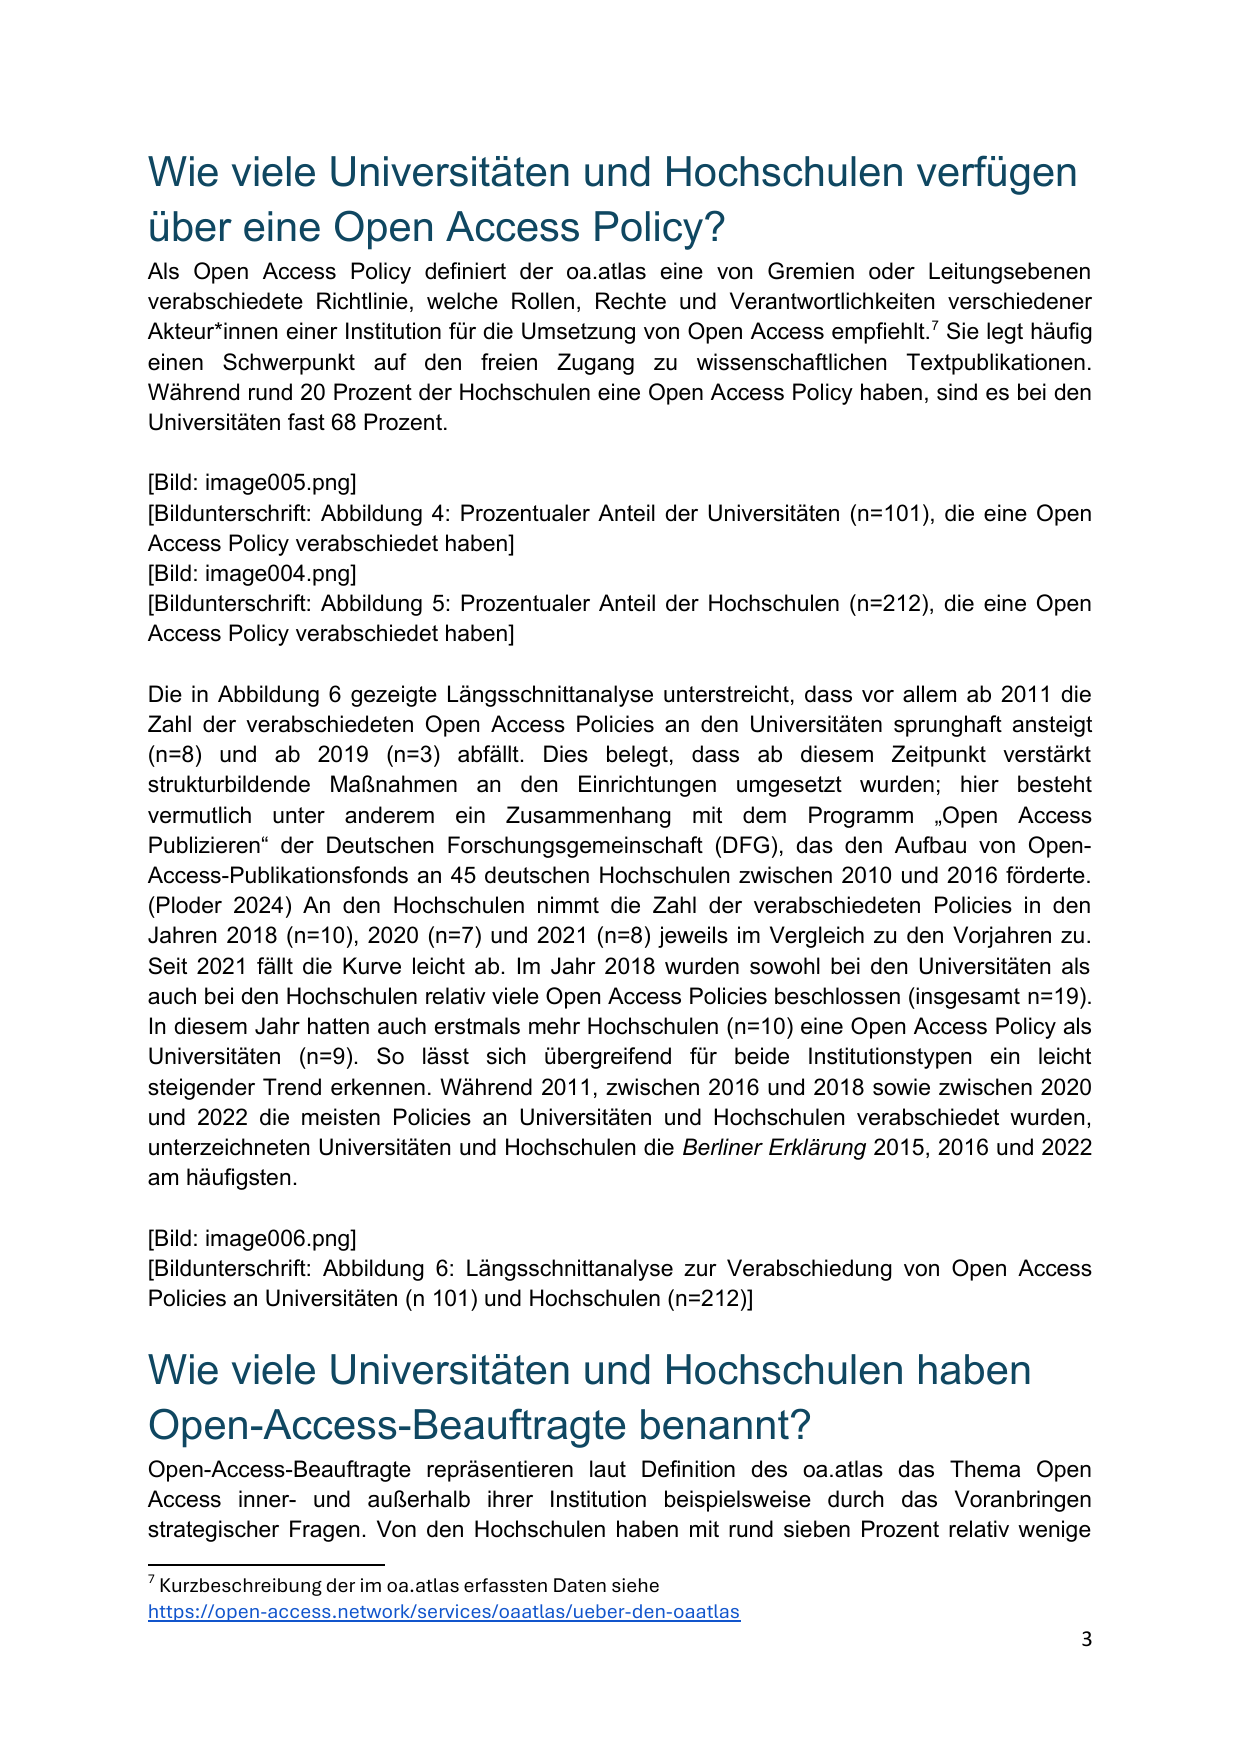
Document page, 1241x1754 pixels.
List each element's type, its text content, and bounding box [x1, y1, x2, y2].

text [Bild: image006.png] [148, 1224, 1093, 1251]
text [Bild: image005.png] [148, 469, 1093, 496]
text [Bildunterschrift: Abbildung 5: Prozentualer Anteil der Hochschulen (n=212), die eine Open Access Policy verabschiedet haben] [148, 590, 1093, 647]
text [Bildunterschrift: Abbildung 4: Prozentualer Anteil der Universitäten (n=101), die eine Open Access Policy verabschiedet haben] [148, 499, 1093, 556]
subtitle Wie viele Universitäten und Hochschulen haben Open-Access-Beauftragte benannt? [148, 1345, 1093, 1448]
text Die in Abbildung 6 gezeigte Längsschnittanalyse unterstreicht, dass vor allem ab 2011 die Zahl der verabschiedeten Open Access Policies an den Universitäten sprunghaft ansteigt (n=8) und ab 2019 (n=3) abfällt. Dies belegt, dass ab diesem Zeitpunkt verstärkt strukturbildende Maßnahmen an den Einrichtungen umgesetzt wurden; hier besteht vermutlich unter anderem ein Zusammenhang mit dem Programm „Open Access Publizieren“ der Deutschen Forschungsgemeinschaft (DFG), das den Aufbau von Open-Access-Publikationsfonds an 45 deutschen Hochschulen zwischen 2010 und 2016 förderte. (Ploder 2024) An den Hochschulen nimmt die Zahl der verabschiedeten Policies in den Jahren 2018 (n=10), 2020 (n=7) und 2021 (n=8) jeweils im Vergleich zu den Vorjahren zu. Seit 2021 fällt die Kurve leicht ab. Im Jahr 2018 wurden sowohl bei den Universitäten als auch bei den Hochschulen relativ viele Open Access Policies beschlossen (insgesamt n=19). In diesem Jahr hatten auch erstmals mehr Hochschulen (n=10) eine Open Access Policy als Universitäten (n=9). So lässt sich übergreifend für beide Institutionstypen ein leicht steigender Trend erkennen. Während 2011, zwischen 2016 und 2018 sowie zwischen 2020 und 2022 die meisten Policies an Universitäten und Hochschulen verabschiedet wurden, unterzeichneten Universitäten und Hochschulen die Berliner Erklärung 2015, 2016 und 2022 am häufigsten. [148, 681, 1093, 1190]
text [148, 1456, 1093, 1542]
text [Bild: image004.png] [148, 560, 1093, 586]
text [Bildunterschrift: Abbildung 6: Längsschnittanalyse zur Verabschiedung von Open Access Policies an Universitäten (n 101) und Hochschulen (n=212)] [148, 1255, 1093, 1311]
text Als Open Access Policy definiert der oa.atlas eine von Gremien oder Leitungsebenen verabschiedete Richtlinie, welche Rollen, Rechte und Verantwortlichkeiten verschiedener Akteur*innen einer Institution für die Umsetzung von Open Access empfiehlt. Sie legt häufig einen Schwerpunkt auf den freien Zugang zu wissenschaftlichen Textpublikationen. Während rund 20 Prozent der Hochschulen eine Open Access Policy haben, sind es bei den Universitäten fast 68 Prozent. [148, 258, 1093, 435]
subtitle Wie viele Universitäten und Hochschulen verfügen über eine Open Access Policy? [148, 148, 1093, 251]
